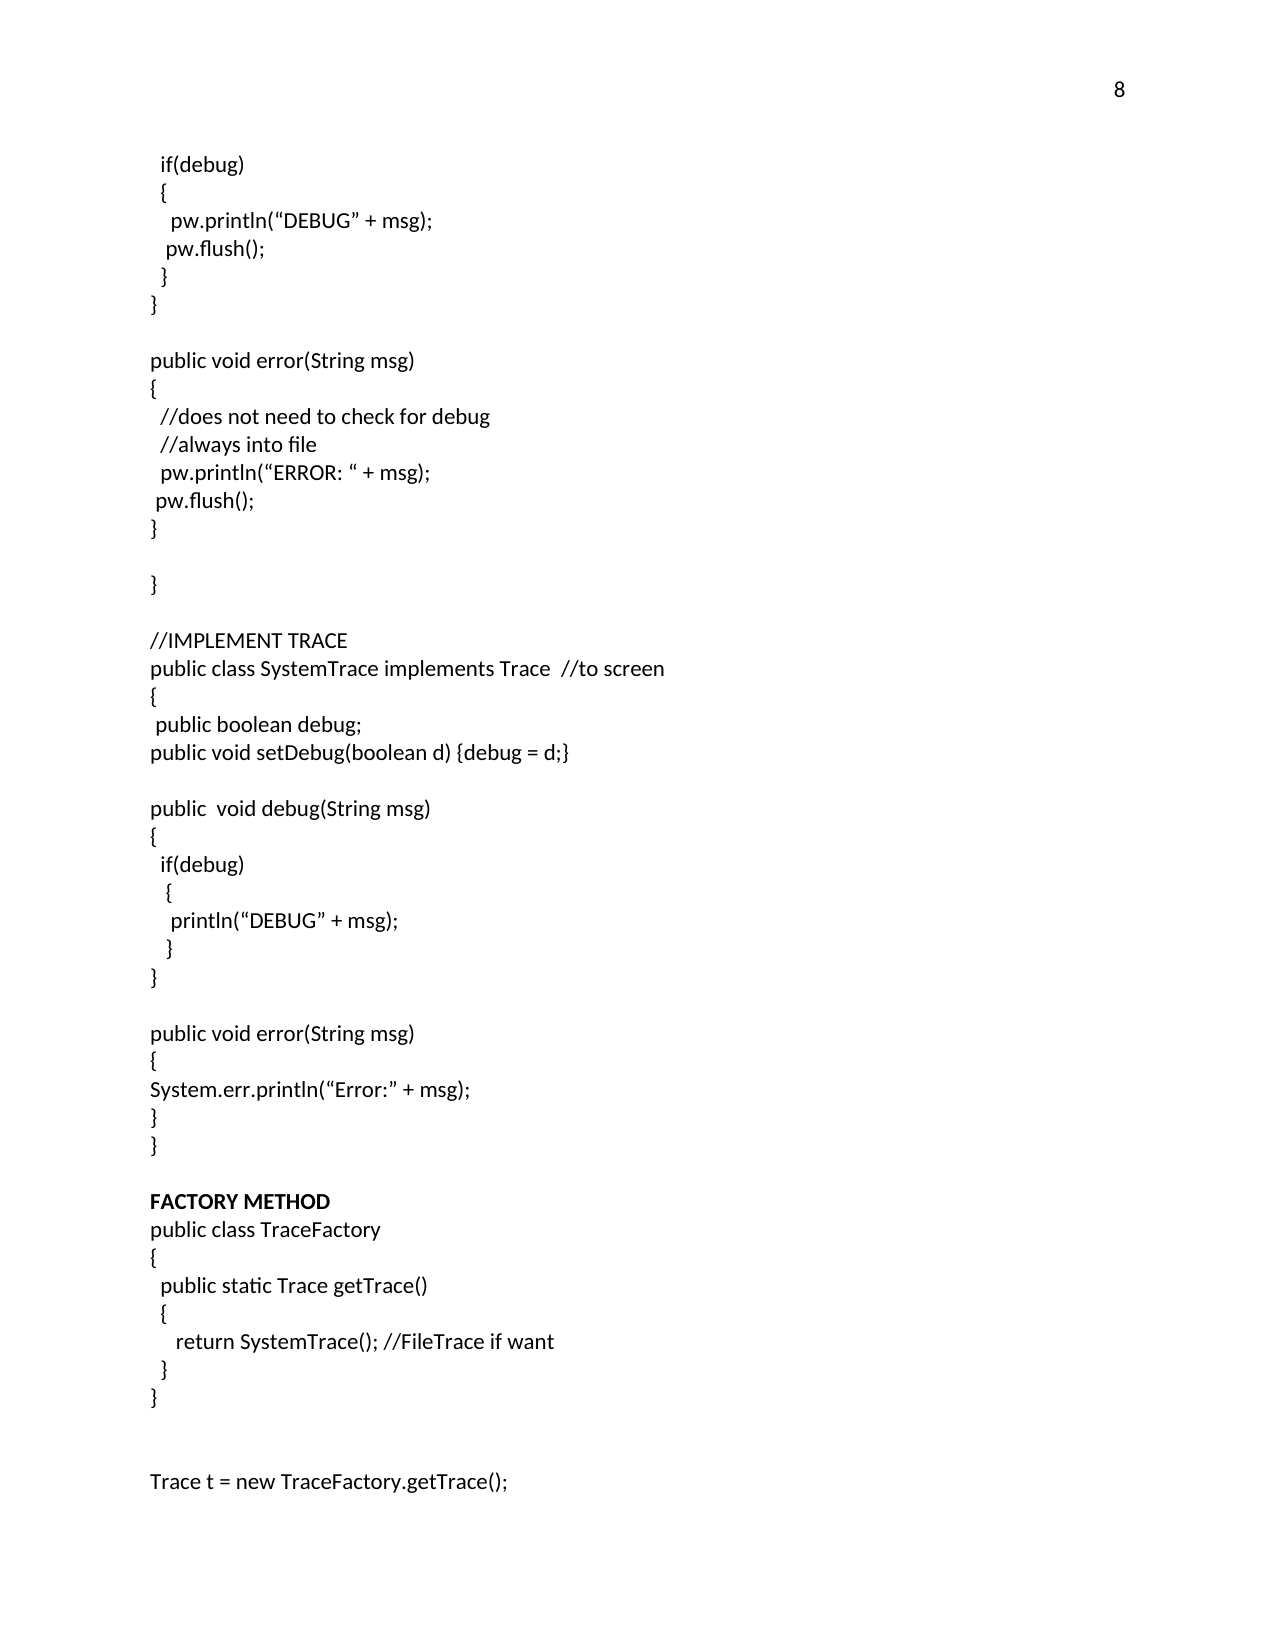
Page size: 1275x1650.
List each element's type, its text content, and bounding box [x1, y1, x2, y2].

text } [150, 1383, 1125, 1411]
text public void error(String msg) [150, 346, 1125, 374]
text pw.println(“DEBUG” + msg); [150, 206, 1125, 234]
text } [150, 1103, 1125, 1131]
text { [150, 1047, 1125, 1075]
text public void debug(String msg) [150, 794, 1125, 822]
text pw.flush(); [150, 234, 1125, 262]
text { [150, 374, 1125, 402]
text pw.flush(); [150, 486, 1125, 514]
text if(debug) [150, 150, 1125, 178]
text public boolean debug; [150, 710, 1125, 738]
text { [150, 822, 1125, 851]
text } [150, 290, 1125, 318]
text public static Trace getTrace() [150, 1271, 1125, 1299]
text public void error(String msg) [150, 1019, 1125, 1047]
text { [150, 178, 1125, 206]
text } [150, 1131, 1125, 1159]
text FACTORY METHOD [150, 1187, 1125, 1215]
text { [150, 1243, 1125, 1271]
text //always into file [150, 430, 1125, 458]
text return SystemTrace(); //FileTrace if want [150, 1327, 1125, 1355]
text { [150, 682, 1125, 710]
text System.err.println(“Error:” + msg); [150, 1075, 1125, 1103]
text } [150, 514, 1125, 542]
text } [150, 570, 1125, 598]
text pw.println(“ERROR: “ + msg); [150, 458, 1125, 486]
text //does not need to check for debug [150, 402, 1125, 430]
text } [150, 262, 1125, 290]
text } [150, 934, 1125, 963]
text Trace t = new TraceFactory.getTrace(); [150, 1467, 1125, 1495]
text if(debug) [150, 851, 1125, 878]
text public void setDebug(boolean d) {debug = d;} [150, 738, 1125, 766]
text } [150, 963, 1125, 991]
text //IMPLEMENT TRACE [150, 626, 1125, 654]
text public class SystemTrace implements Trace //to screen [150, 654, 1125, 682]
text } [150, 1355, 1125, 1383]
text public class TraceFactory [150, 1215, 1125, 1243]
text println(“DEBUG” + msg); [150, 907, 1125, 934]
text { [150, 878, 1125, 907]
text { [150, 1299, 1125, 1327]
